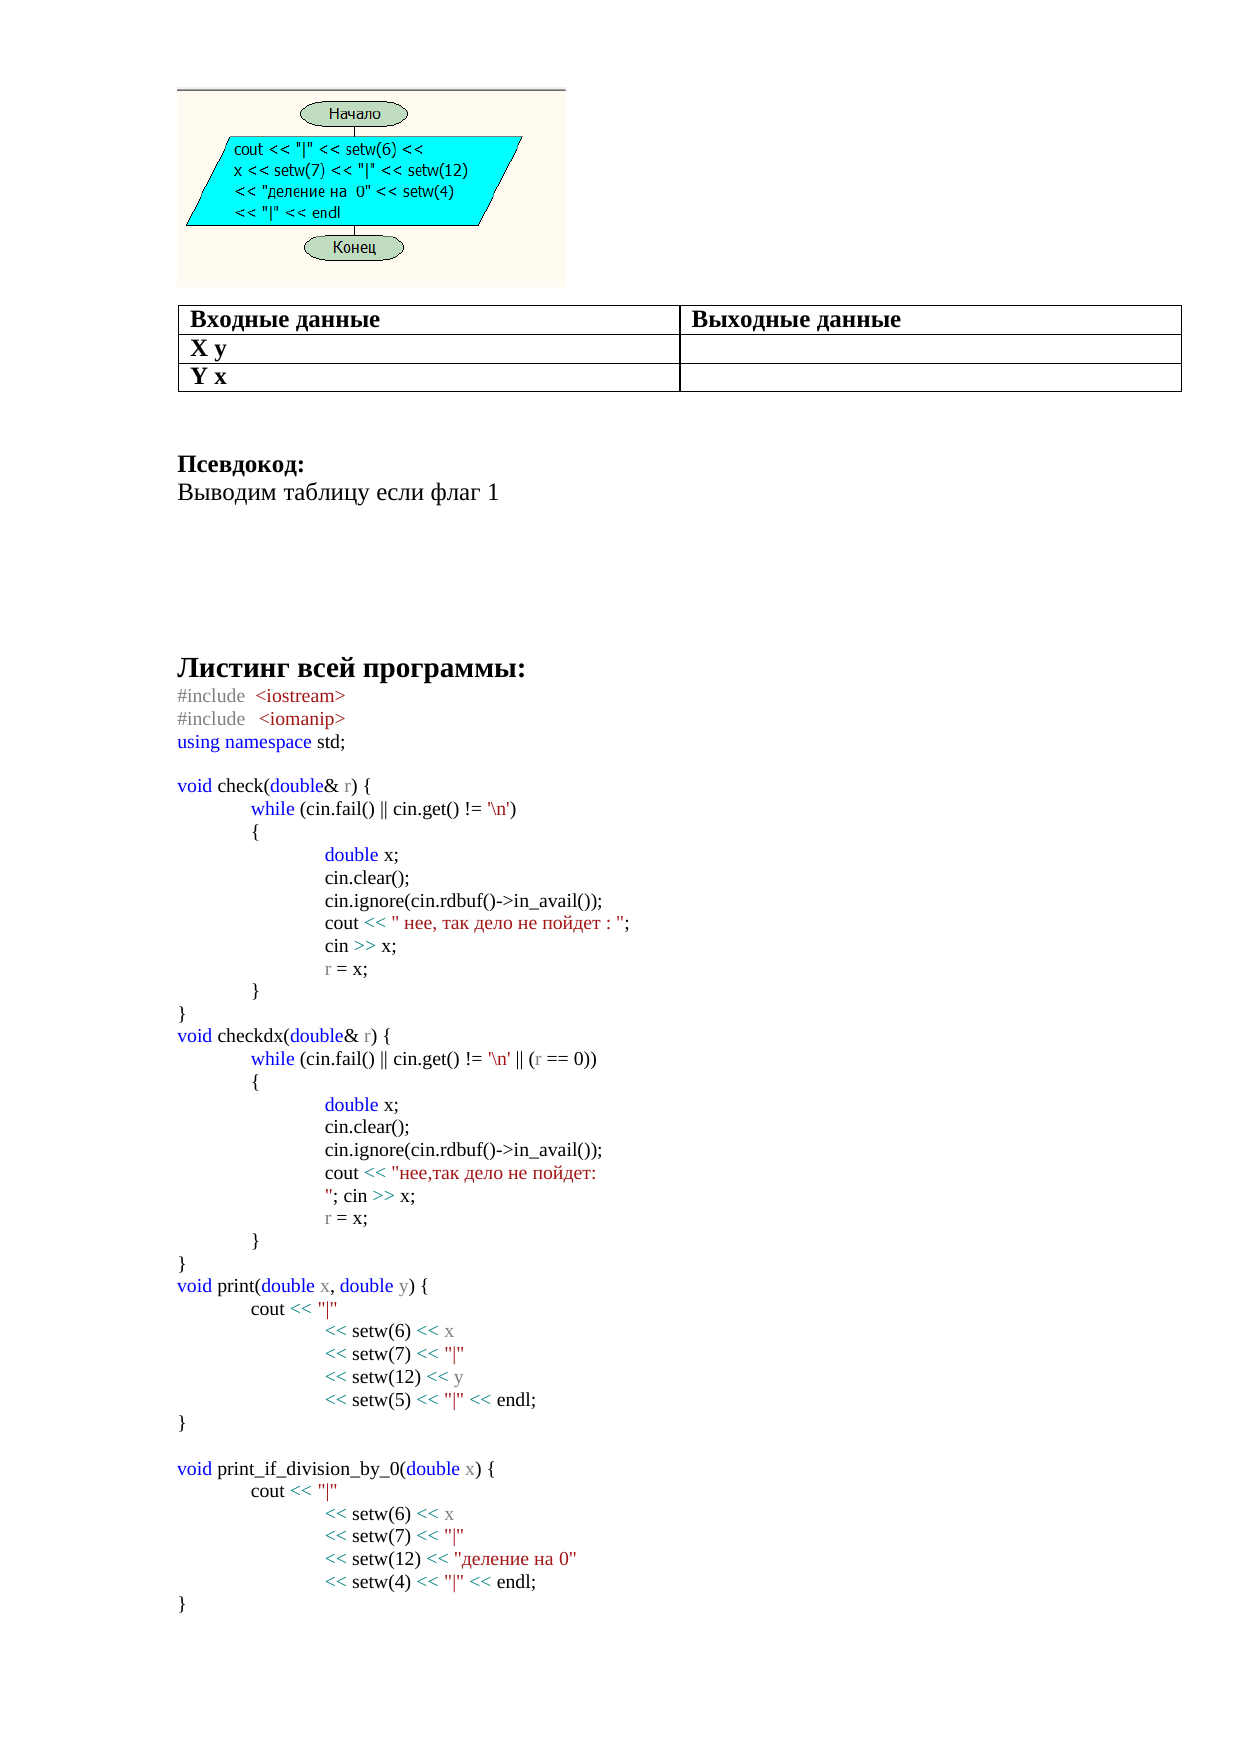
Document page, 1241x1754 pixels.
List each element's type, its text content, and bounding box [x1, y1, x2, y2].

text double x; cin.clear(); [324, 843, 411, 888]
text { [251, 1070, 1209, 1093]
text << setw(4) << "|" << endl; [324, 1570, 1209, 1593]
text double x; cin.clear(); [324, 1093, 411, 1138]
text } [177, 1593, 1209, 1615]
table_cell X y [179, 335, 679, 362]
text r = x; [324, 1207, 1209, 1229]
text << setw(5) << "|" << endl; [324, 1388, 1209, 1411]
text } [177, 1252, 1209, 1274]
table_header Входные данные [179, 306, 679, 333]
text { [251, 820, 1209, 843]
text while (cin.fail() || cin.get() != '\n') [251, 797, 1209, 820]
text } [251, 979, 1209, 1002]
text #include <iostream> #include <iomanip> using namespace std; [177, 684, 346, 752]
table_cell Y x [179, 364, 679, 391]
text void print_if_division_by_0(double x) { cout << "|" [177, 1456, 498, 1502]
text } [177, 1411, 1209, 1434]
text << setw(6) << x [324, 1320, 1209, 1342]
text } [177, 1002, 1209, 1025]
text void checkdx(double& r) { [177, 1025, 1209, 1047]
text << setw(6) << x [324, 1502, 1209, 1524]
table_cell [681, 335, 1181, 362]
text void print(double x, double y) { cout << "|" [177, 1275, 431, 1319]
subtitle Листинг всей программы: [177, 651, 1209, 684]
table_cell [681, 364, 1181, 391]
text << setw(7) << "|" [324, 1342, 1209, 1365]
text Псевдокод: [177, 449, 1209, 478]
text void check(double& r) { [177, 775, 1209, 797]
text << setw(7) << "|" [324, 1524, 1209, 1547]
text << setw(12) << "деление на 0" [324, 1547, 1209, 1570]
text } [251, 1229, 1209, 1252]
table_header Выходные данные [681, 306, 1181, 333]
text r = x; [324, 957, 1209, 979]
text cin.ignore(cin.rdbuf()->in_avail()); cout << "нее,так дело не пойдет: "; cin >> x; [324, 1138, 614, 1207]
text Выводим таблицу если флаг 1 [177, 478, 1209, 506]
text while (cin.fail() || cin.get() != '\n' || (r == 0)) [251, 1047, 1209, 1070]
text << setw(12) << y [324, 1365, 1209, 1388]
text cin.ignore(cin.rdbuf()->in_avail()); cout << " нее, так дело не пойдет : "; cin >> x; [324, 888, 631, 957]
picture [177, 87, 566, 287]
